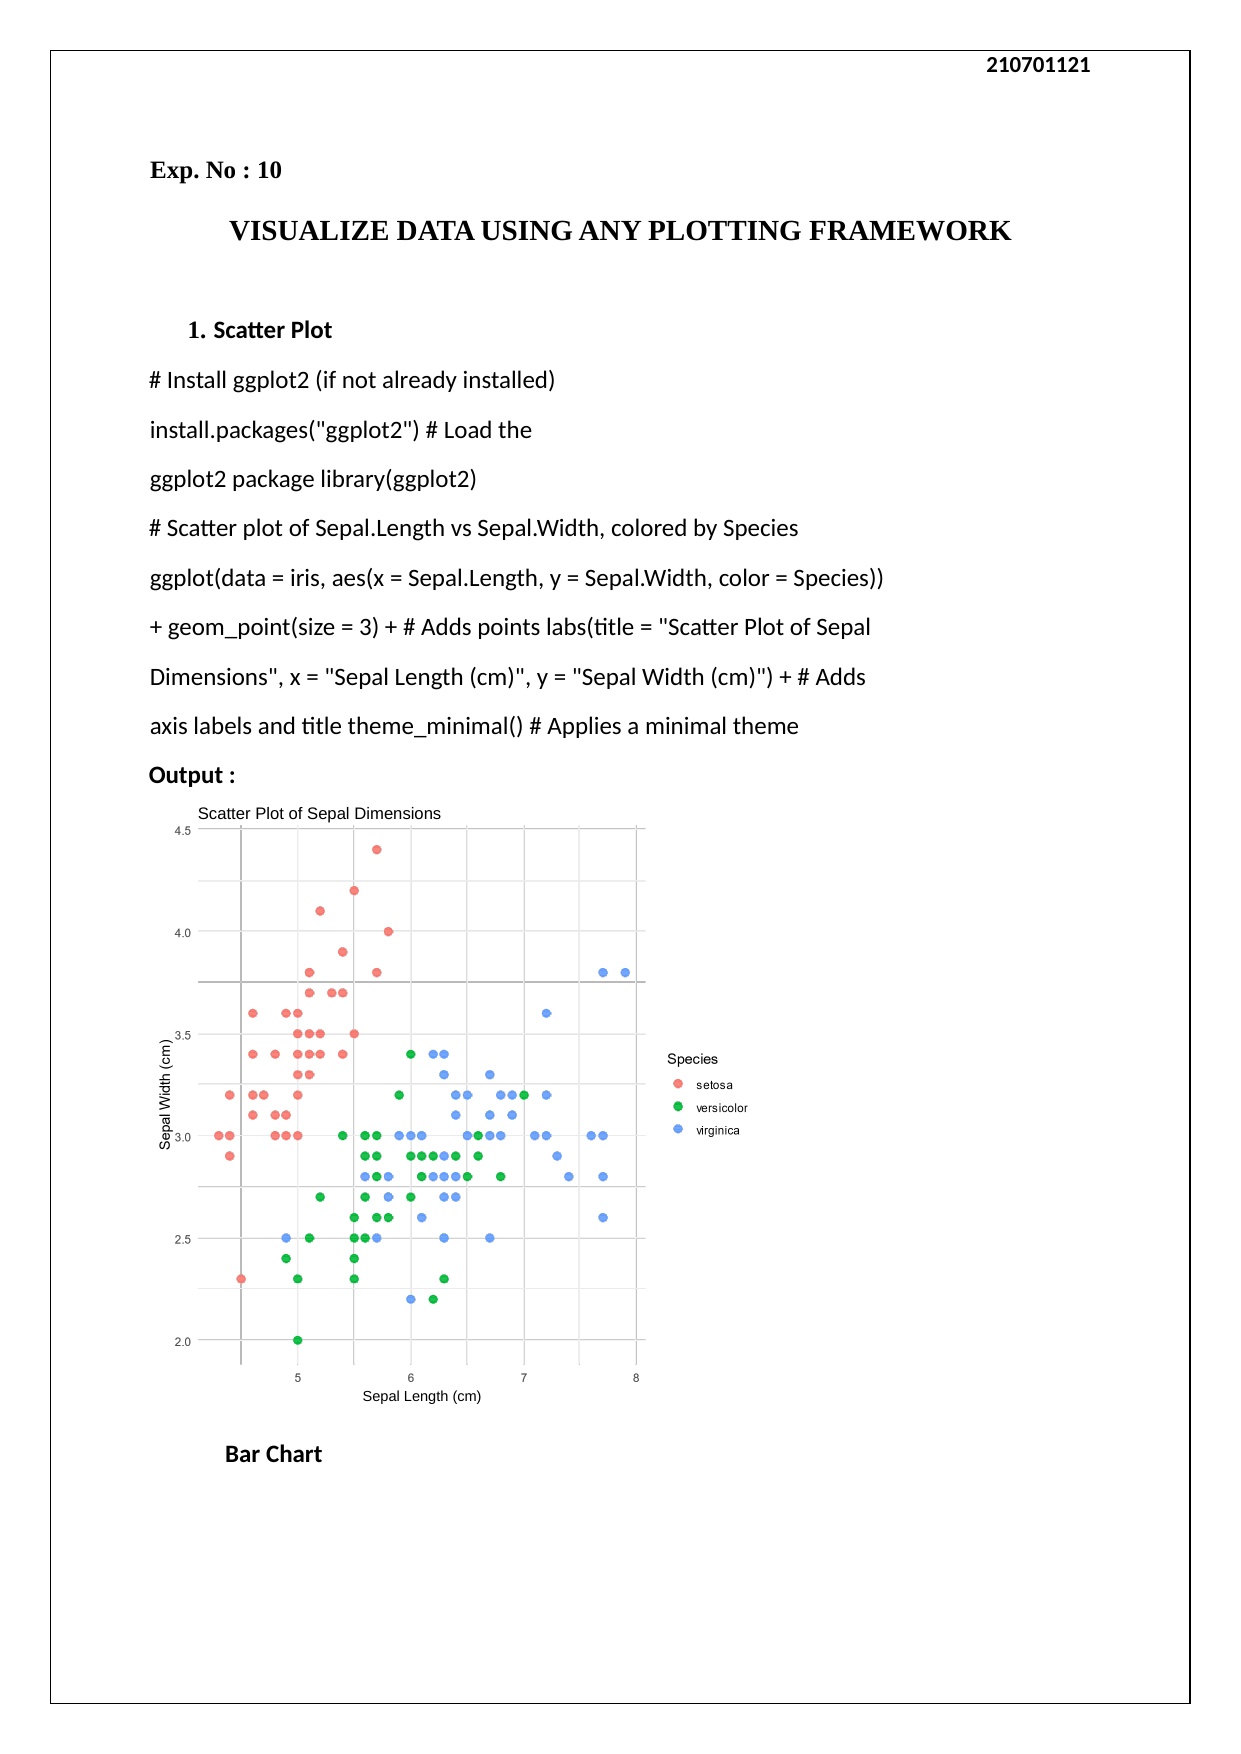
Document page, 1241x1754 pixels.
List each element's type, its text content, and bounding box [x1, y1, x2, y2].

subtitle VISUALIZE DATA USING ANY PLOTTING FRAMEWORK [150, 213, 1012, 246]
text Bar Chart [225, 1438, 1203, 1469]
picture [158, 824, 748, 1382]
text 1. Scatter Plot [187, 315, 1203, 345]
text Output : [148, 759, 1203, 790]
text Exp. No : 10 [150, 155, 1203, 184]
text Sepal Length (cm) [362, 1387, 1203, 1404]
text # Scatter plot of Sepal.Length vs Sepal.Width, colored by Species ggplot(data = iris, aes(x = Sepal.Length, y = Sepal.Width, color = Species)) + geom_point(size = 3) + # Adds points labs(title = "Scatter Plot of Sepal Dimensions", x = "Sepal Length (cm)", y = "Sepal Width (cm)") + # Adds axis labels and title theme_minimal() # Applies a minimal theme [148, 513, 903, 741]
text Scatter Plot of Sepal Dimensions [198, 804, 1203, 823]
text # Install ggplot2 (if not already installed) install.packages("ggplot2") # Load the ggplot2 package library(ggplot2) [148, 364, 559, 494]
